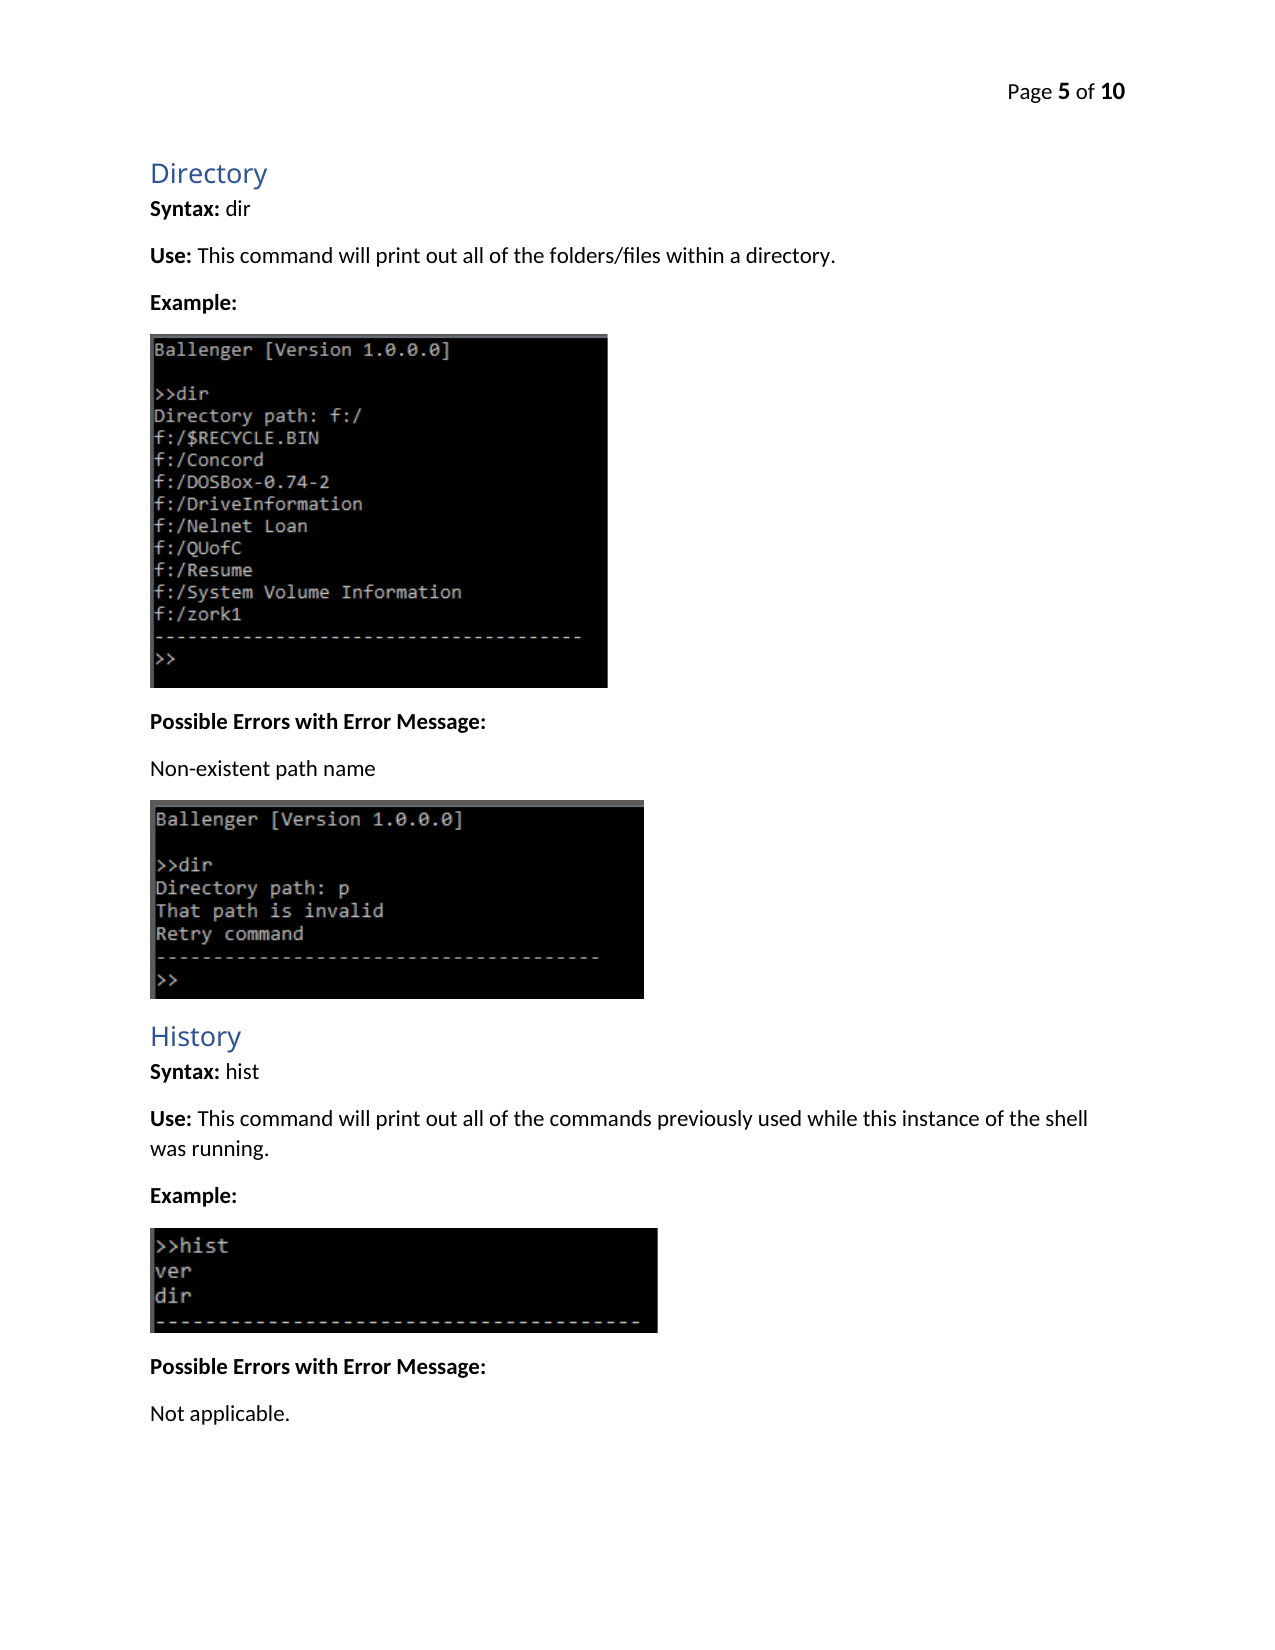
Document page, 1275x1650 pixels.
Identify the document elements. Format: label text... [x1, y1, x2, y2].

picture [150, 334, 608, 688]
text Example: [150, 288, 1125, 316]
text Example: [150, 1181, 1125, 1209]
text Possible Errors with Error Message: [150, 707, 1125, 735]
picture [150, 1228, 658, 1333]
text Syntax: hist [150, 1057, 1125, 1086]
text Not applicable. [150, 1399, 1125, 1427]
text Use: This command will print out all of the folders/files within a directory. [150, 241, 1125, 269]
text Possible Errors with Error Message: [150, 1352, 1125, 1380]
picture [150, 800, 644, 999]
text Syntax: dir [150, 194, 1125, 222]
text Non-existent path name [150, 754, 1125, 782]
subtitle History [150, 1018, 1125, 1054]
text Use: This command will print out all of the commands previously used while this instance of the shell was running. [150, 1104, 1125, 1163]
subtitle Directory [150, 154, 1125, 191]
